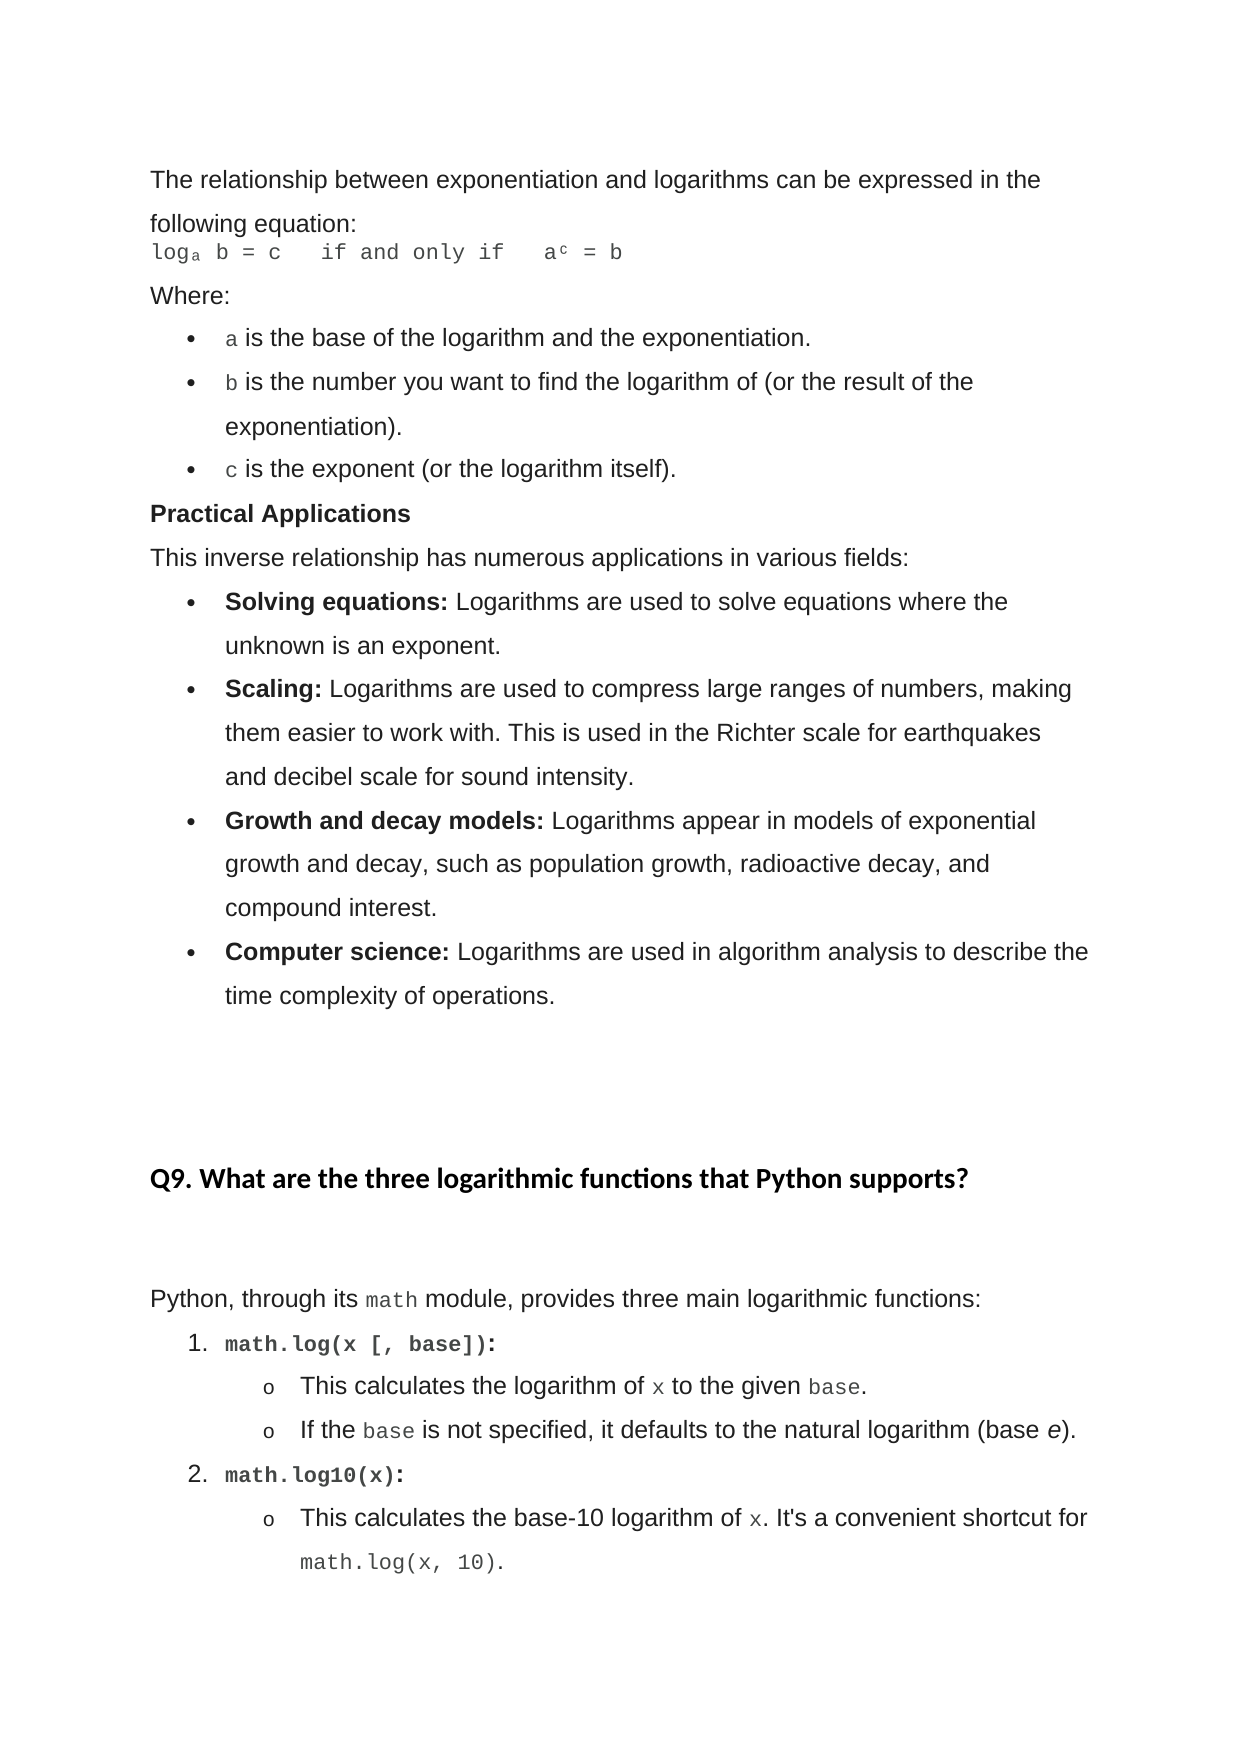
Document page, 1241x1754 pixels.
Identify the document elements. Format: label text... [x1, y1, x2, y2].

list c is the exponent (or the logarithm itself). [187, 441, 1090, 484]
list This calculates the logarithm of x to the given base. [262, 1358, 1090, 1401]
text The relationship between exponentiation and logarithms can be expressed in the following equation: [150, 150, 1090, 237]
list math.log10(x): [187, 1445, 1090, 1489]
list Scaling: Logarithms are used to compress large ranges of numbers, making them easier to work with. This is used in the Richter scale for earthquakes and decibel scale for sound intensity. [187, 659, 1090, 791]
text logₐ b = c if and only if aᶜ = b [150, 237, 1090, 266]
text Where: [150, 266, 1090, 309]
list Solving equations: Logarithms are used to solve equations where the unknown is an exponent. [187, 572, 1090, 659]
list If the base is not specified, it defaults to the natural logarithm (base e). [262, 1401, 1090, 1445]
list Growth and decay models: Logarithms appear in models of exponential growth and decay, such as population growth, radioactive decay, and compound interest. [187, 791, 1090, 922]
list math.log(x [, base]): [187, 1314, 1090, 1358]
list a is the base of the logarithm and the exponentiation. [187, 309, 1090, 353]
list This calculates the base-10 logarithm of x. It's a convenient shortcut for math.log(x, 10). [262, 1489, 1090, 1576]
text Q9. What are the three logarithmic functions that Python supports? [150, 1160, 1090, 1196]
text This inverse relationship has numerous applications in various fields: [150, 528, 1090, 572]
text Practical Applications [150, 484, 1090, 528]
text Python, through its math module, provides three main logarithmic functions: [150, 1270, 1090, 1314]
list Computer science: Logarithms are used in algorithm analysis to describe the time complexity of operations. [187, 922, 1090, 1009]
list b is the number you want to find the logarithm of (or the result of the exponentiation). [187, 353, 1090, 441]
